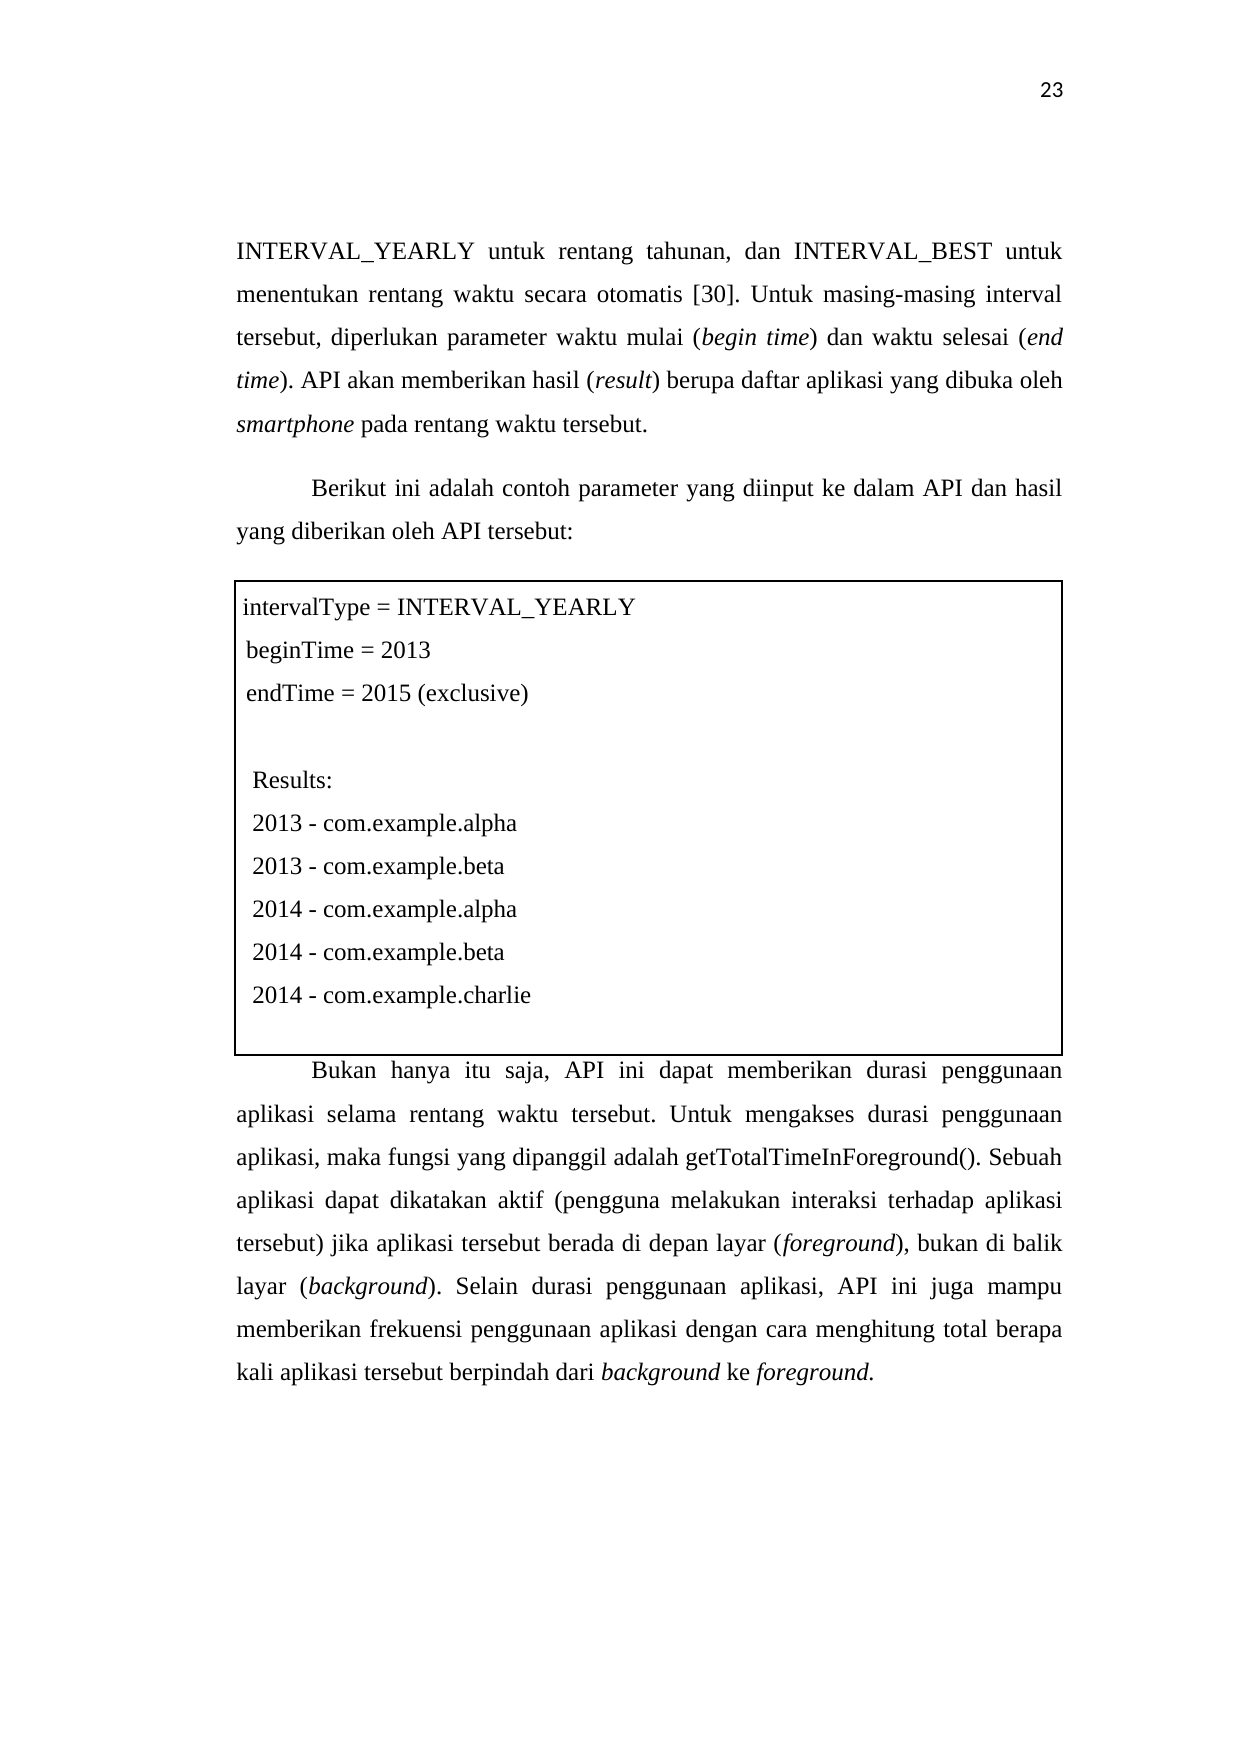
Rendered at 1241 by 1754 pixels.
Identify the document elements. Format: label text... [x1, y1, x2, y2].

text Berikut ini adalah contoh parameter yang diinput ke dalam API dan hasil yang diberikan oleh API tersebut: [236, 473, 1063, 544]
text Bukan hanya itu saja, API ini dapat memberikan durasi penggunaan aplikasi selama rentang waktu tersebut. Untuk mengakses durasi penggunaan aplikasi, maka fungsi yang dipanggil adalah getTotalTimeInForeground(). Sebuah aplikasi dapat dikatakan aktif (pengguna melakukan interaksi terhadap aplikasi tersebut) jika aplikasi tersebut berada di depan layar (foreground), bukan di balik layar (background). Selain durasi penggunaan aplikasi, API ini juga mampu memberikan frekuensi penggunaan aplikasi dengan cara menghitung total berapa kali aplikasi tersebut berpindah dari background ke foreground. [236, 1056, 1063, 1386]
table_header intervalType = INTERVAL_YEARLY beginTime = 2013 endTime = 2015 (exclusive) Results: 2013 - com.example.alpha 2013 - com.example.beta 2014 - com.example.alpha 2014 - com.example.beta 2014 - com.example.charlie [236, 582, 1061, 1053]
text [236, 236, 1063, 437]
